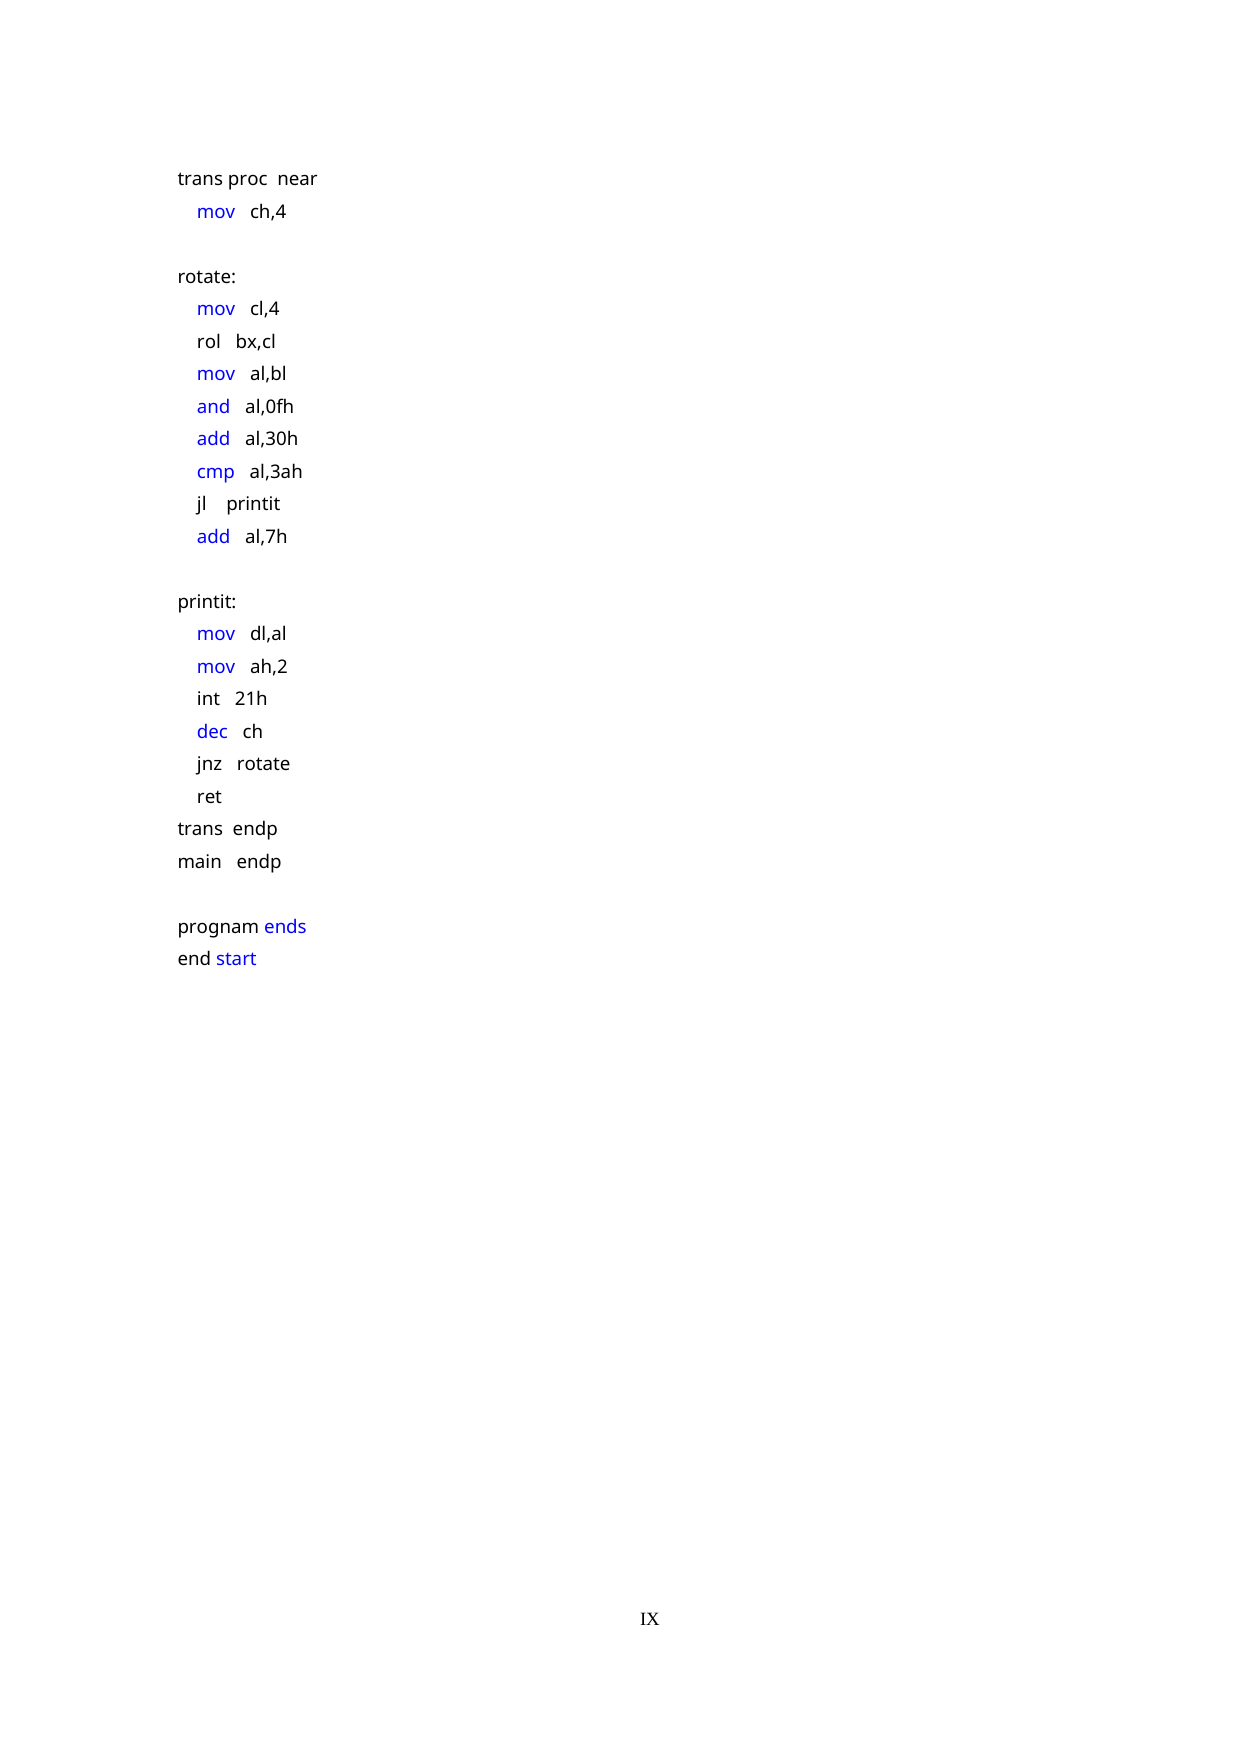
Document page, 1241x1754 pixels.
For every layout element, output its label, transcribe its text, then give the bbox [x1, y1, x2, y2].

text int 21h [177, 682, 1122, 714]
text and al,0fh [177, 389, 1122, 422]
text ret [177, 779, 1122, 812]
text mov cl,4 [177, 292, 1122, 324]
text dec ch [177, 714, 1122, 747]
text jnz rotate [177, 747, 1122, 779]
text mov ah,2 [177, 649, 1122, 682]
text rol bx,cl [177, 324, 1122, 357]
text prognam ends [177, 909, 1122, 942]
text main endp [177, 844, 1122, 877]
text rotate: [177, 259, 1122, 292]
text jl printit [177, 487, 1122, 519]
text printit: [177, 584, 1122, 617]
text mov al,bl [177, 357, 1122, 389]
text cmp al,3ah [177, 454, 1122, 487]
text end start [177, 942, 1122, 974]
text add al,7h [177, 519, 1122, 552]
text trans proc near [177, 162, 1122, 194]
text mov ch,4 [177, 194, 1122, 227]
text mov dl,al [177, 617, 1122, 649]
text add al,30h [177, 422, 1122, 454]
text trans endp [177, 812, 1122, 844]
